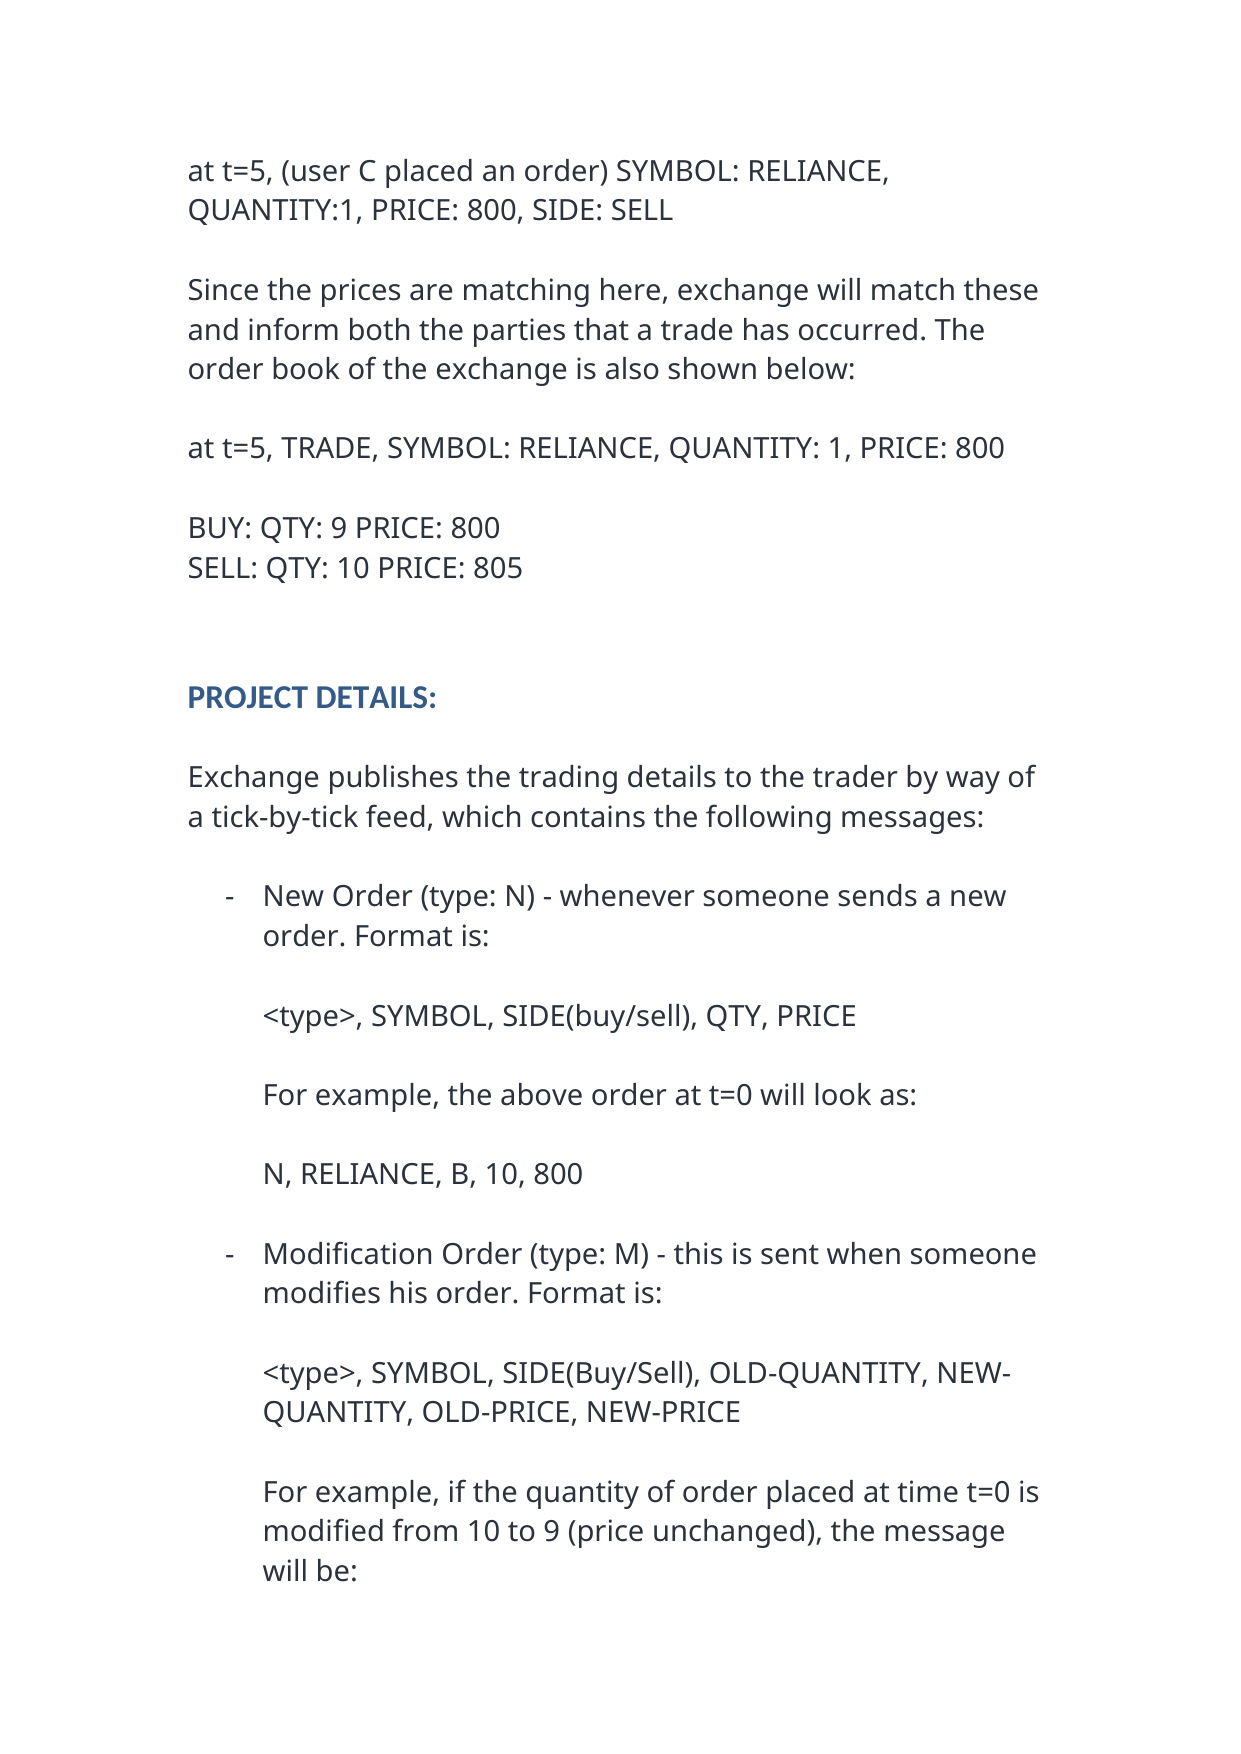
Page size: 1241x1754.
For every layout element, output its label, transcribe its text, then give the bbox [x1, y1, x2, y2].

text For example, the above order at t=0 will look as: [187, 1074, 1053, 1114]
text <type>, SYMBOL, SIDE(buy/sell), QTY, PRICE [187, 995, 1053, 1034]
text For example, if the quantity of order placed at time t=0 is modified from 10 to 9 (price unchanged), the message will be: [262, 1471, 1053, 1590]
text at t=5, TRADE, SYMBOL: RELIANCE, QUANTITY: 1, PRICE: 800 [187, 428, 1053, 467]
text at t=5, (user C placed an order) SYMBOL: RELIANCE, QUANTITY:1, PRICE: 800, SIDE: SELL [187, 150, 1053, 229]
text <type>, SYMBOL, SIDE(Buy/Sell), OLD-QUANTITY, NEW-QUANTITY, OLD-PRICE, NEW-PRICE [262, 1352, 1053, 1431]
list New Order (type: N) - whenever someone sends a new order. Format is: [225, 876, 1053, 955]
text SELL: QTY: 10 PRICE: 805 [187, 547, 1053, 587]
text N, RELIANCE, B, 10, 800 [187, 1153, 1053, 1193]
list Modification Order (type: M) - this is sent when someone modifies his order. Format is: [225, 1233, 1053, 1312]
text Exchange publishes the trading details to the trader by way of a tick-by-tick feed, which contains the following messages: [187, 757, 1053, 836]
text BUY: QTY: 9 PRICE: 800 [187, 507, 1053, 547]
subtitle PROJECT DETAILS: [187, 676, 1053, 717]
text Since the prices are matching here, exchange will match these and inform both the parties that a trade has occurred. The order book of the exchange is also shown below: [187, 269, 1053, 388]
